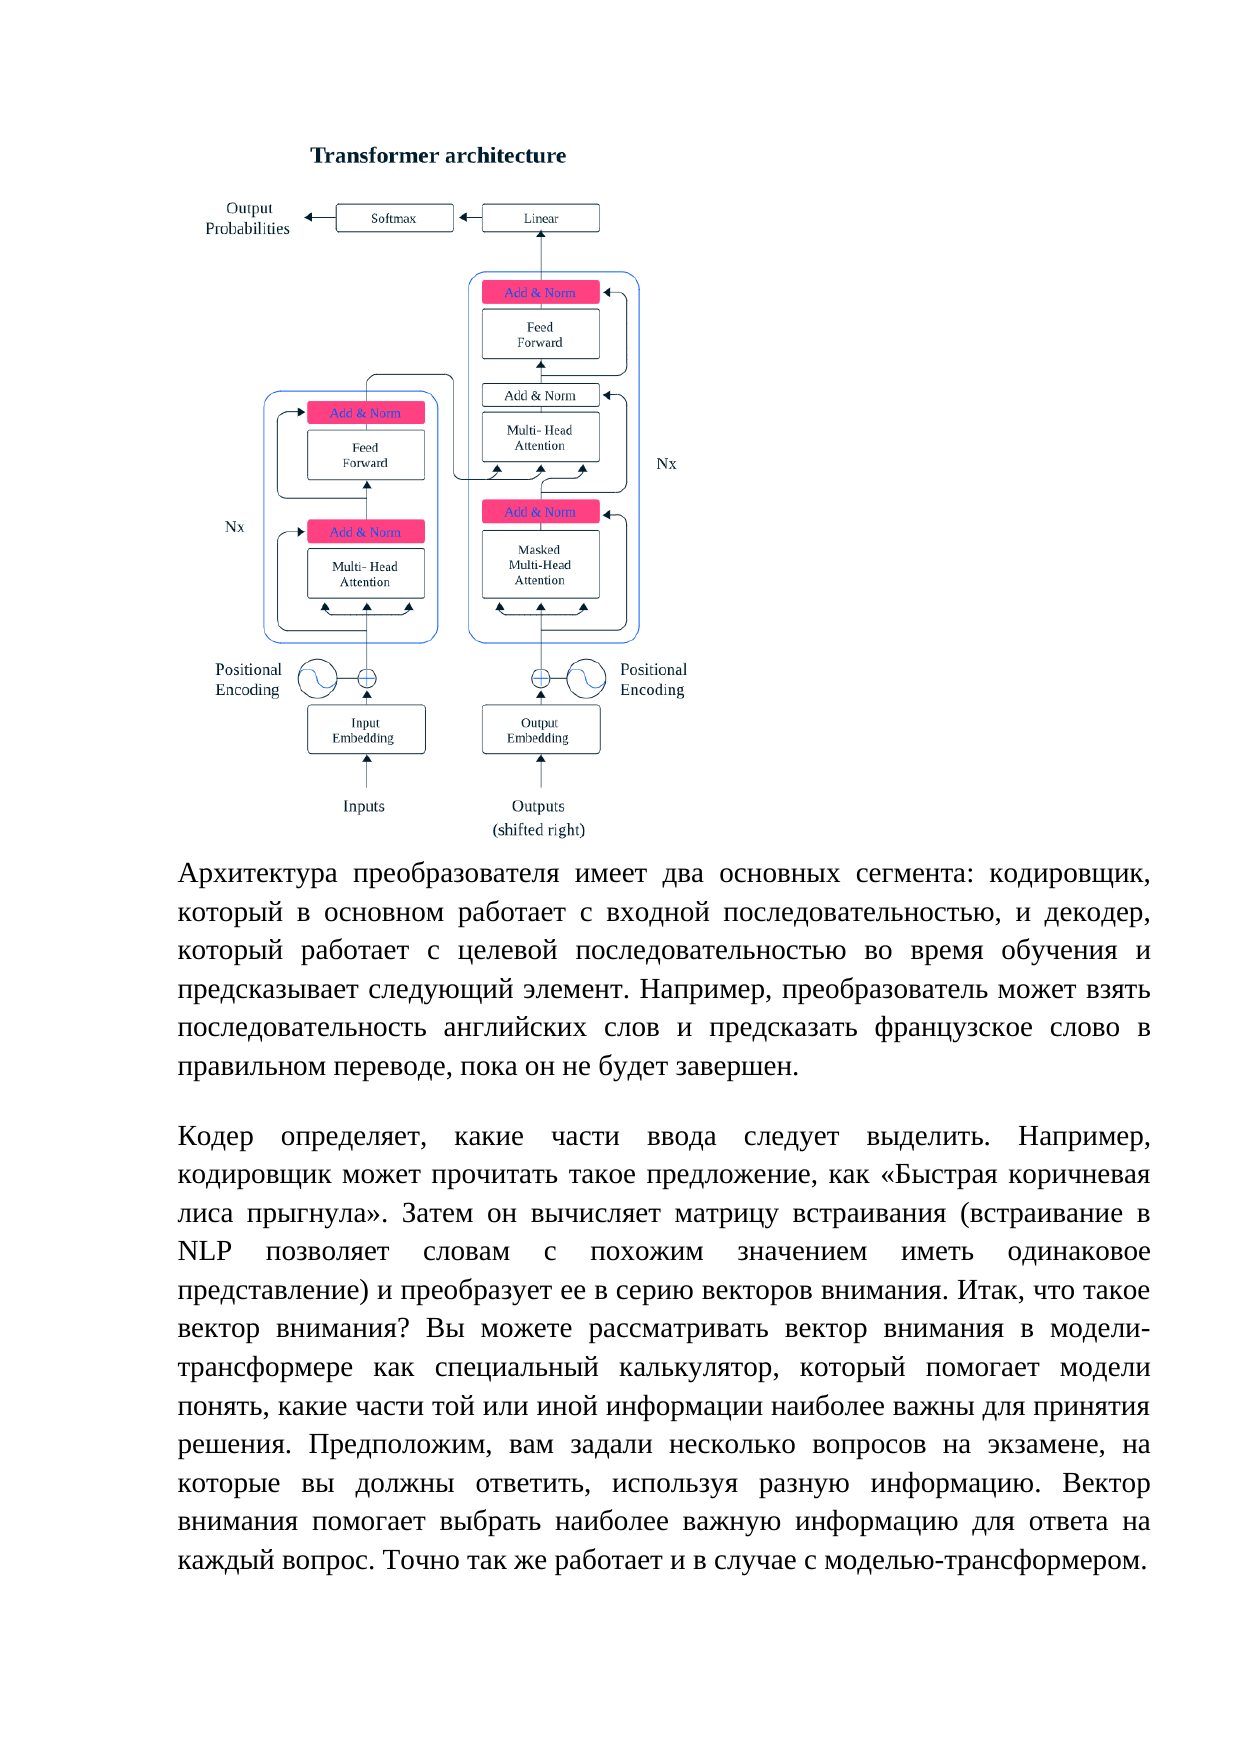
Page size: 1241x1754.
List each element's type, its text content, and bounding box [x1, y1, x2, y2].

text Кодер определяет, какие части ввода следует выделить. Например, кодировщик может прочитать такое предложение, как «Быстрая коричневая лиса прыгнула». Затем он вычисляет матрицу встраивания (встраивание в NLP позволяет словам с похожим значением иметь одинаковое представление) и преобразует ее в серию векторов внимания. Итак, что такое вектор внимания? Вы можете рассматривать вектор внимания в модели-трансформере как специальный калькулятор, который помогает модели понять, какие части той или иной информации наиболее важны для принятия решения. Предположим, вам задали несколько вопросов на экзамене, на которые вы должны ответить, используя разную информацию. Вектор внимания помогает выбрать наиболее важную информацию для ответа на каждый вопрос. Точно так же работает и в случае с моделью-трансформером. [177, 1118, 1152, 1575]
picture [177, 118, 716, 851]
text Архитектура преобразователя имеет два основных сегмента: кодировщик, который в основном работает с входной последовательностью, и декодер, который работает с целевой последовательностью во время обучения и предсказывает следующий элемент. Например, преобразователь может взять последовательность английских слов и предсказать французское слово в правильном переводе, пока он не будет завершен. [177, 855, 1152, 1114]
